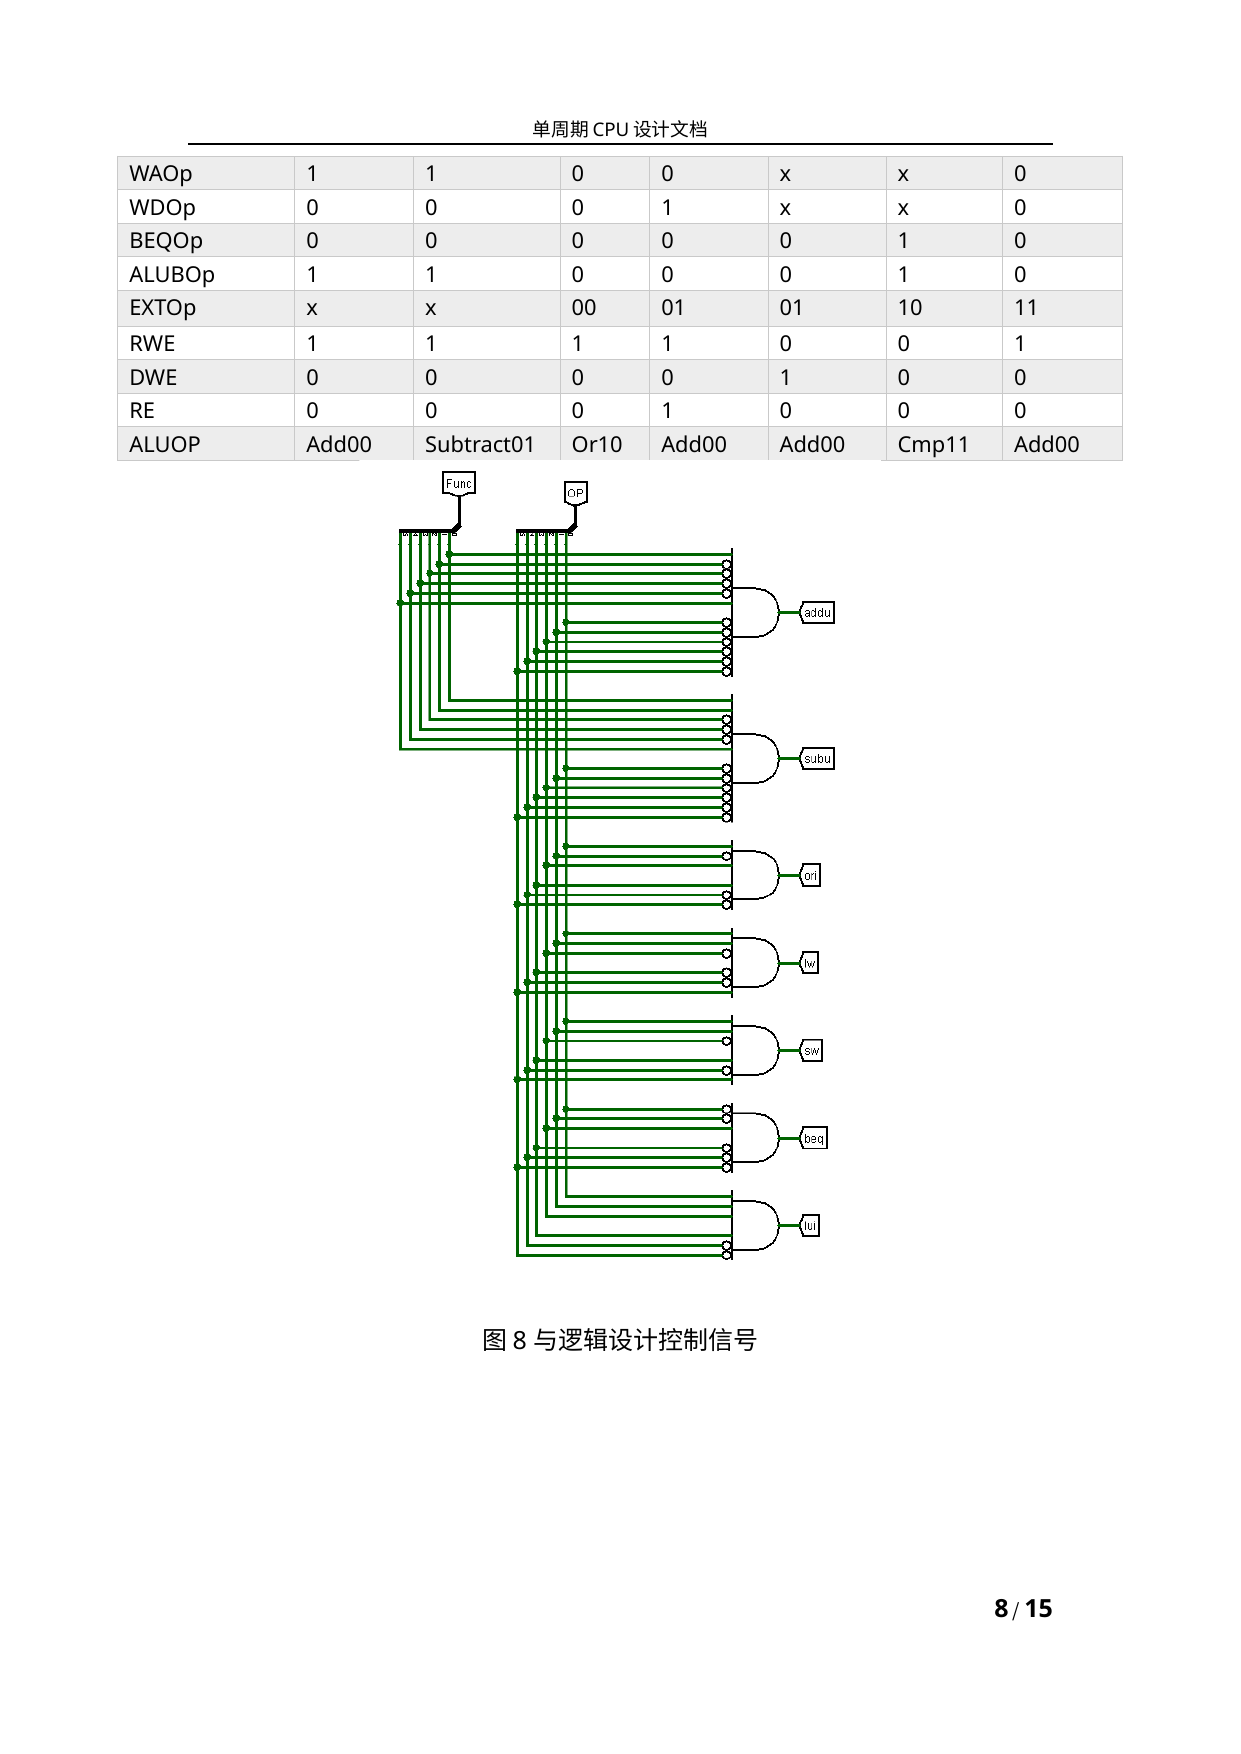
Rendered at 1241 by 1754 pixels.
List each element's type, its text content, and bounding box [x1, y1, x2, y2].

table_cell Cmp11 [887, 427, 1002, 460]
table_cell 1 [887, 224, 1002, 256]
table_cell 1 [414, 327, 560, 359]
table_cell 0 [650, 257, 768, 290]
table_cell 0 [1003, 360, 1122, 393]
table_cell 1 [295, 327, 413, 359]
table_cell 0 [887, 394, 1002, 426]
table_cell x [769, 190, 886, 223]
table_cell 0 [295, 394, 413, 426]
table_cell 1 [561, 327, 649, 359]
table_cell Add00 [1003, 427, 1122, 460]
table_cell 1 [650, 394, 768, 426]
table_cell 0 [769, 327, 886, 359]
table_cell 0 [561, 257, 649, 290]
table_cell 0 [1003, 394, 1122, 426]
table_cell 1 [414, 257, 560, 290]
table_cell 0 [769, 257, 886, 290]
table_cell x [769, 157, 886, 189]
text 图8 与逻辑设计控制信号 [187, 1306, 1053, 1371]
table_cell 00 [561, 291, 649, 326]
table_cell 0 [561, 157, 649, 189]
table_cell 0 [414, 190, 560, 223]
table_cell 0 [561, 394, 649, 426]
table_cell 01 [650, 291, 768, 326]
table_cell 0 [887, 327, 1002, 359]
table_cell 0 [295, 190, 413, 223]
table_cell 1 [650, 190, 768, 223]
table_cell 1 [1003, 327, 1122, 359]
table_cell 0 [650, 224, 768, 256]
table_cell 1 [295, 157, 413, 189]
table_cell 0 [769, 394, 886, 426]
table_cell 0 [561, 360, 649, 393]
table_cell RWE [118, 327, 294, 359]
table_cell 1 [414, 157, 560, 189]
table_cell 1 [295, 257, 413, 290]
table_cell 0 [414, 360, 560, 393]
table_cell WDOp [118, 190, 294, 223]
table_cell DWE [118, 360, 294, 393]
table_cell 0 [561, 190, 649, 223]
table_cell 0 [295, 360, 413, 393]
table_cell Add00 [295, 427, 413, 460]
picture [359, 460, 881, 1294]
table_cell 0 [769, 224, 886, 256]
table_cell 0 [414, 224, 560, 256]
table_cell x [414, 291, 560, 326]
table_cell EXTOp [118, 291, 294, 326]
table_cell Add00 [769, 427, 886, 460]
table_cell Add00 [650, 427, 768, 460]
table_cell ALUOP [118, 427, 294, 460]
table_cell 0 [295, 224, 413, 256]
table_cell 1 [887, 257, 1002, 290]
table_cell WAOp [118, 157, 294, 189]
table_cell 01 [769, 291, 886, 326]
table_cell 0 [887, 360, 1002, 393]
table_cell 0 [650, 360, 768, 393]
table_cell x [887, 190, 1002, 223]
table_cell 1 [650, 327, 768, 359]
table_cell 0 [1003, 257, 1122, 290]
table_cell 0 [1003, 190, 1122, 223]
table_cell x [887, 157, 1002, 189]
table_cell 0 [1003, 224, 1122, 256]
table_cell 0 [414, 394, 560, 426]
table_cell 1 [769, 360, 886, 393]
table_cell Subtract01 [414, 427, 560, 460]
table_cell 0 [561, 224, 649, 256]
table_cell 11 [1003, 291, 1122, 326]
table_cell BEQOp [118, 224, 294, 256]
table_cell RE [118, 394, 294, 426]
table_cell Or10 [561, 427, 649, 460]
table_cell x [295, 291, 413, 326]
table_cell 0 [1003, 157, 1122, 189]
table_cell 10 [887, 291, 1002, 326]
table_cell 0 [650, 157, 768, 189]
table_cell ALUBOp [118, 257, 294, 290]
